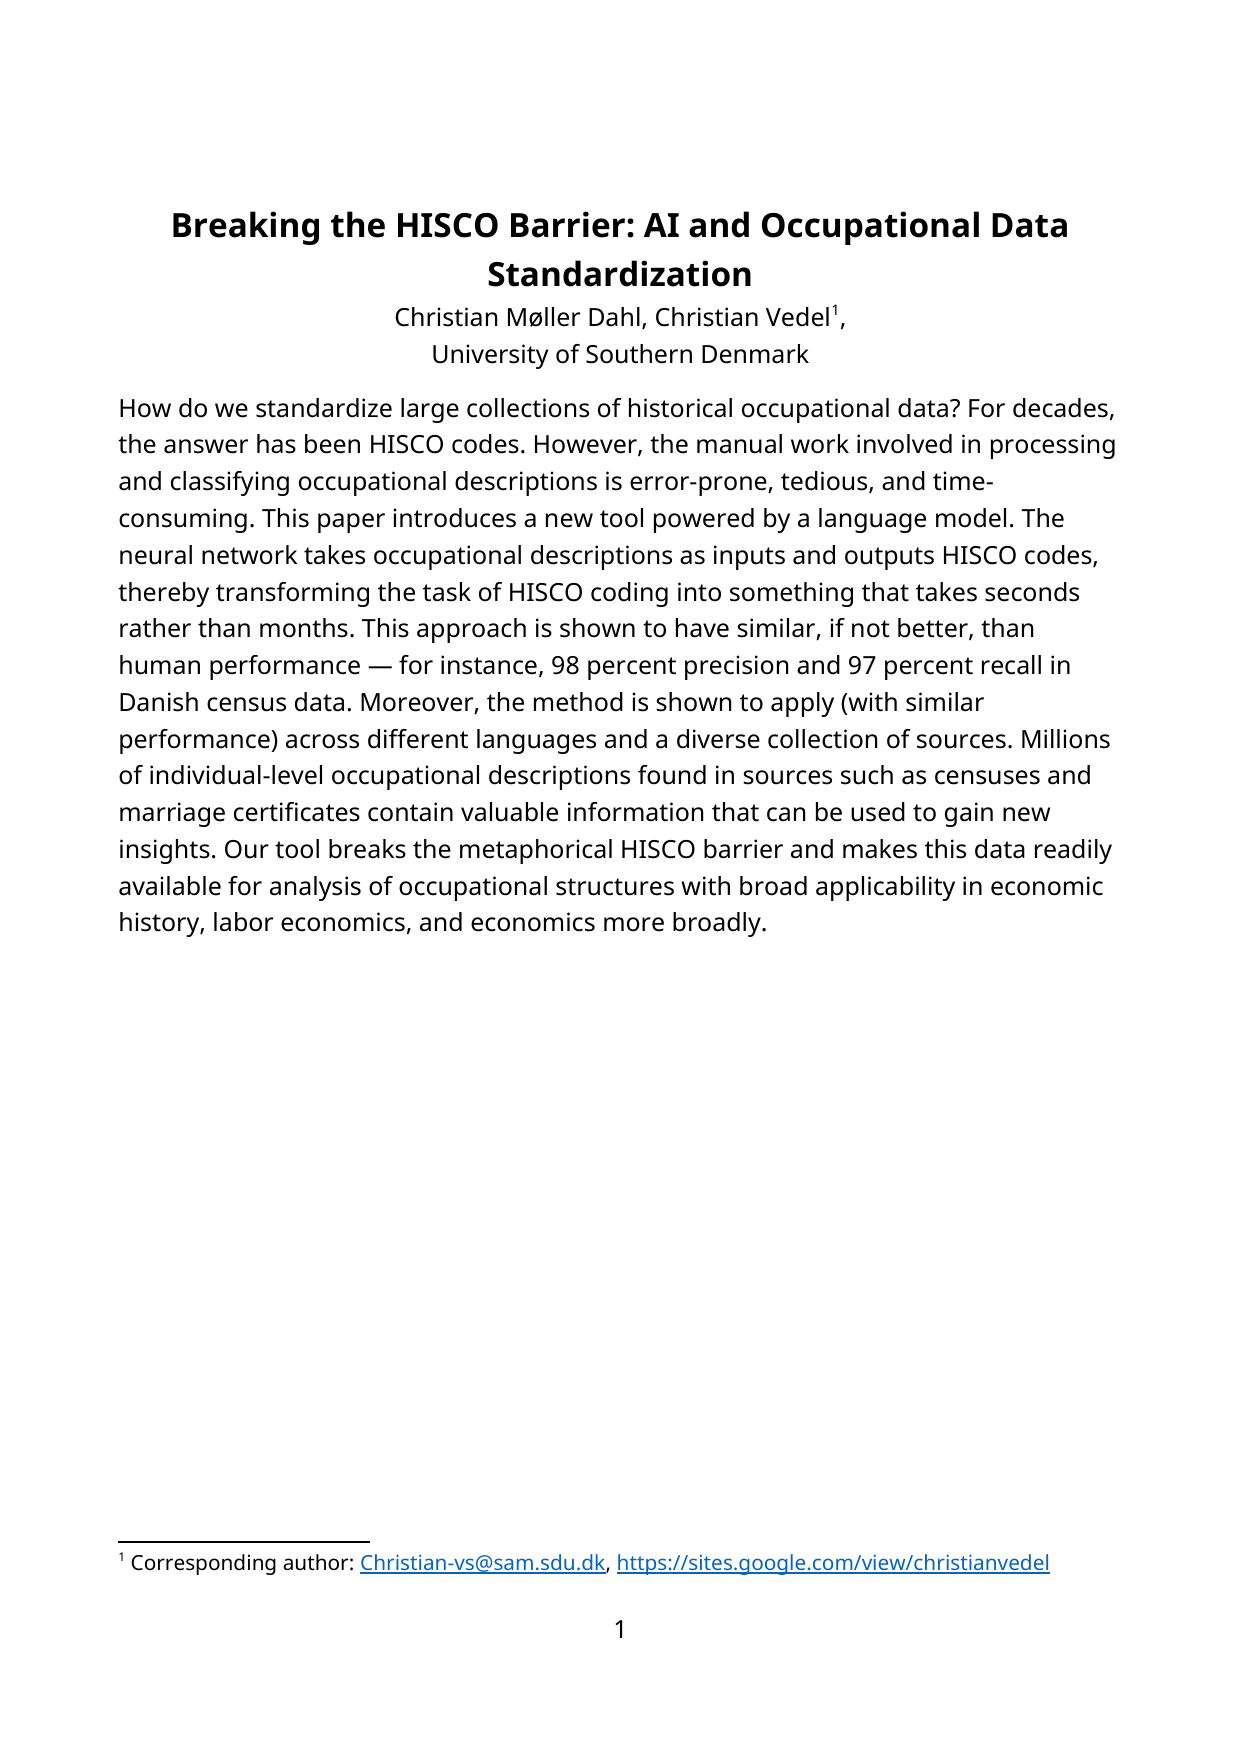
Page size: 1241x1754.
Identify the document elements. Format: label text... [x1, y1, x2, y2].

subtitle Breaking the HISCO Barrier: AI and Occupational Data Standardization [118, 202, 1122, 297]
text Christian Møller Dahl, Christian Vedel, University of Southern Denmark [118, 300, 1122, 371]
text How do we standardize large collections of historical occupational data? For decades, the answer has been HISCO codes. However, the manual work involved in processing and classifying occupational descriptions is error-prone, tedious, and time-consuming. This paper introduces a new tool powered by a language model. The neural network takes occupational descriptions as inputs and outputs HISCO codes, thereby transforming the task of HISCO coding into something that takes seconds rather than months. This approach is shown to have similar, if not better, than human performance — for instance, 98 percent precision and 97 percent recall in Danish census data. Moreover, the method is shown to apply (with similar performance) across different languages and a diverse collection of sources. Millions of individual-level occupational descriptions found in sources such as censuses and marriage certificates contain valuable information that can be used to gain new insights. Our tool breaks the metaphorical HISCO barrier and makes this data readily available for analysis of occupational structures with broad applicability in economic history, labor economics, and economics more broadly. [118, 390, 1122, 939]
